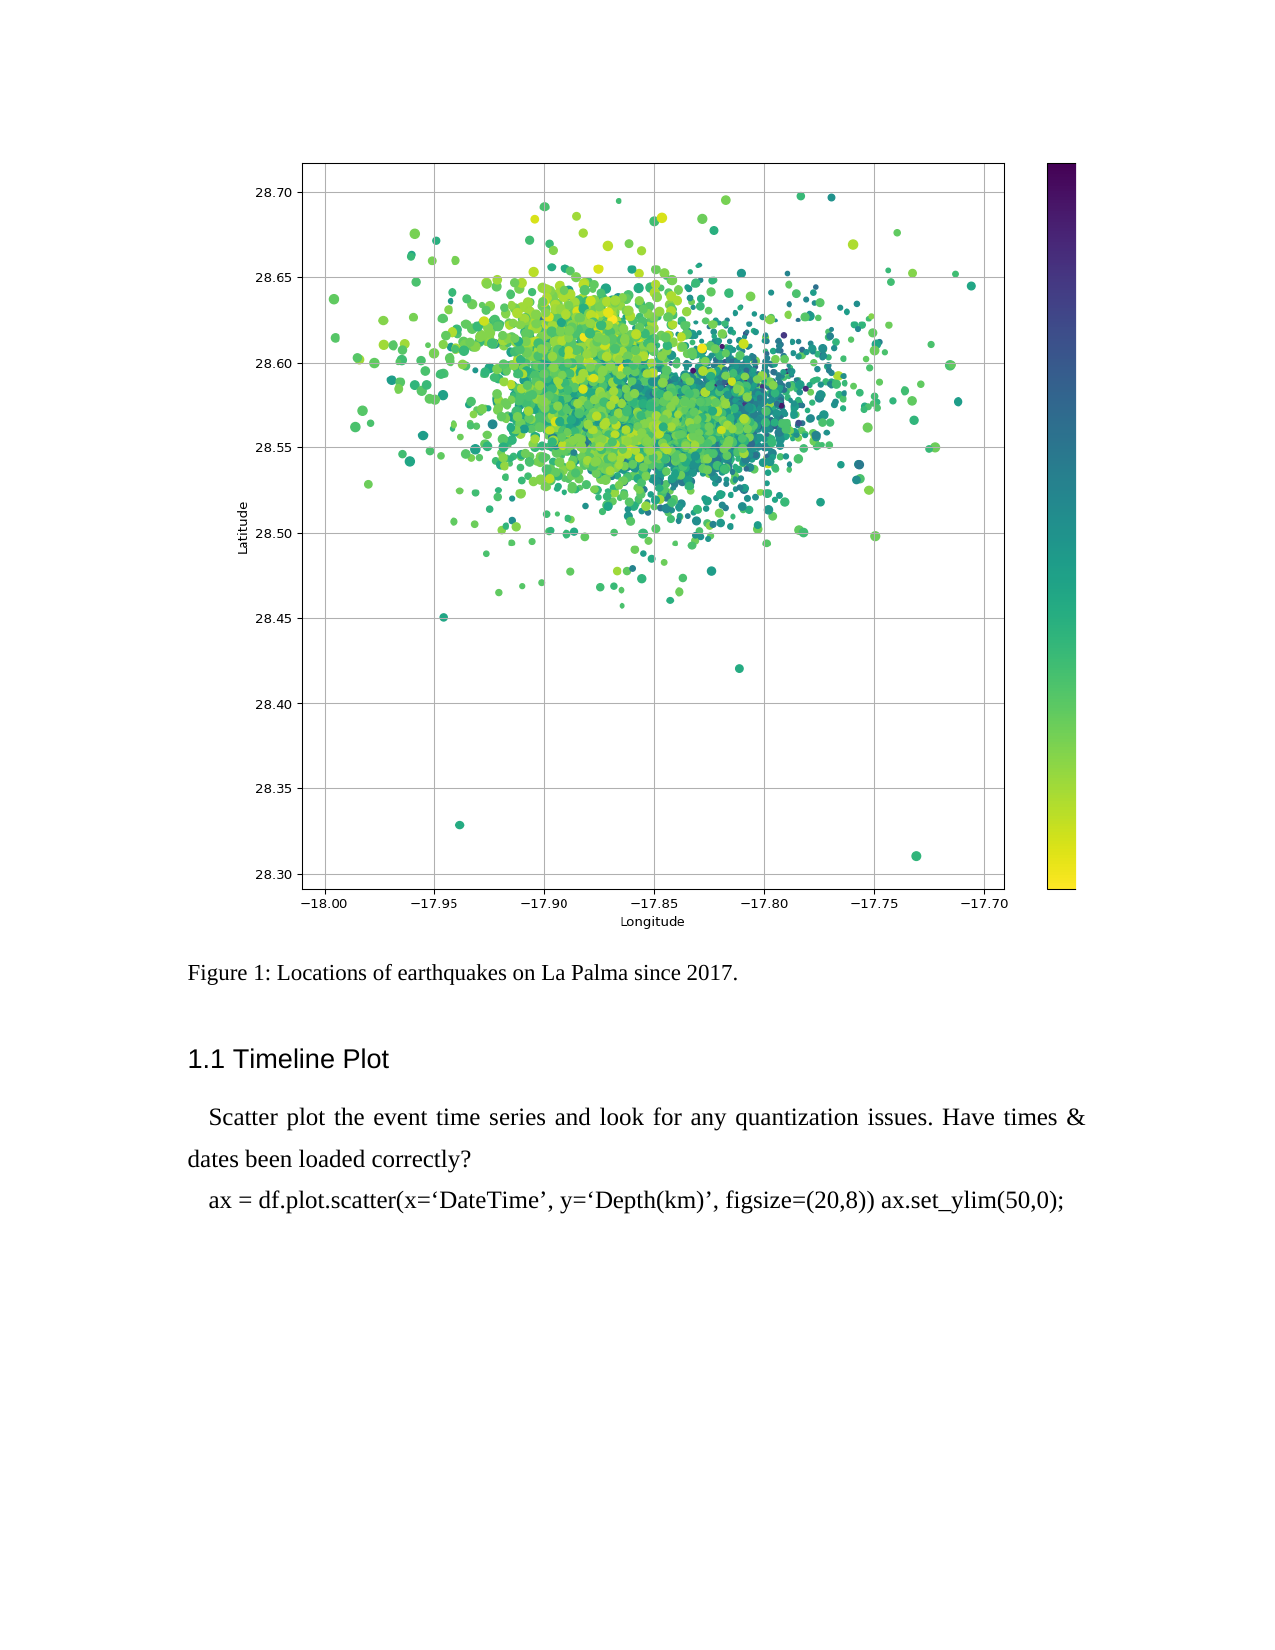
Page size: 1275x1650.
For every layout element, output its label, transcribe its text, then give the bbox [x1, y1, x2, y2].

table_header Figure 1: Locations of earthquakes on La Palma since 2017. [176, 150, 1076, 1010]
text Scatter plot the event time series and look for any quantization issues. Have times & dates been loaded correctly? [187, 1089, 1087, 1173]
text ax = df.plot.scatter(x=‘DateTime’, y=‘Depth(km)’, figsize=(20,8)) ax.set_ylim(50,0); [187, 1173, 1087, 1214]
subtitle 1.1 Timeline Plot [187, 1035, 1087, 1077]
picture [227, 153, 1077, 938]
